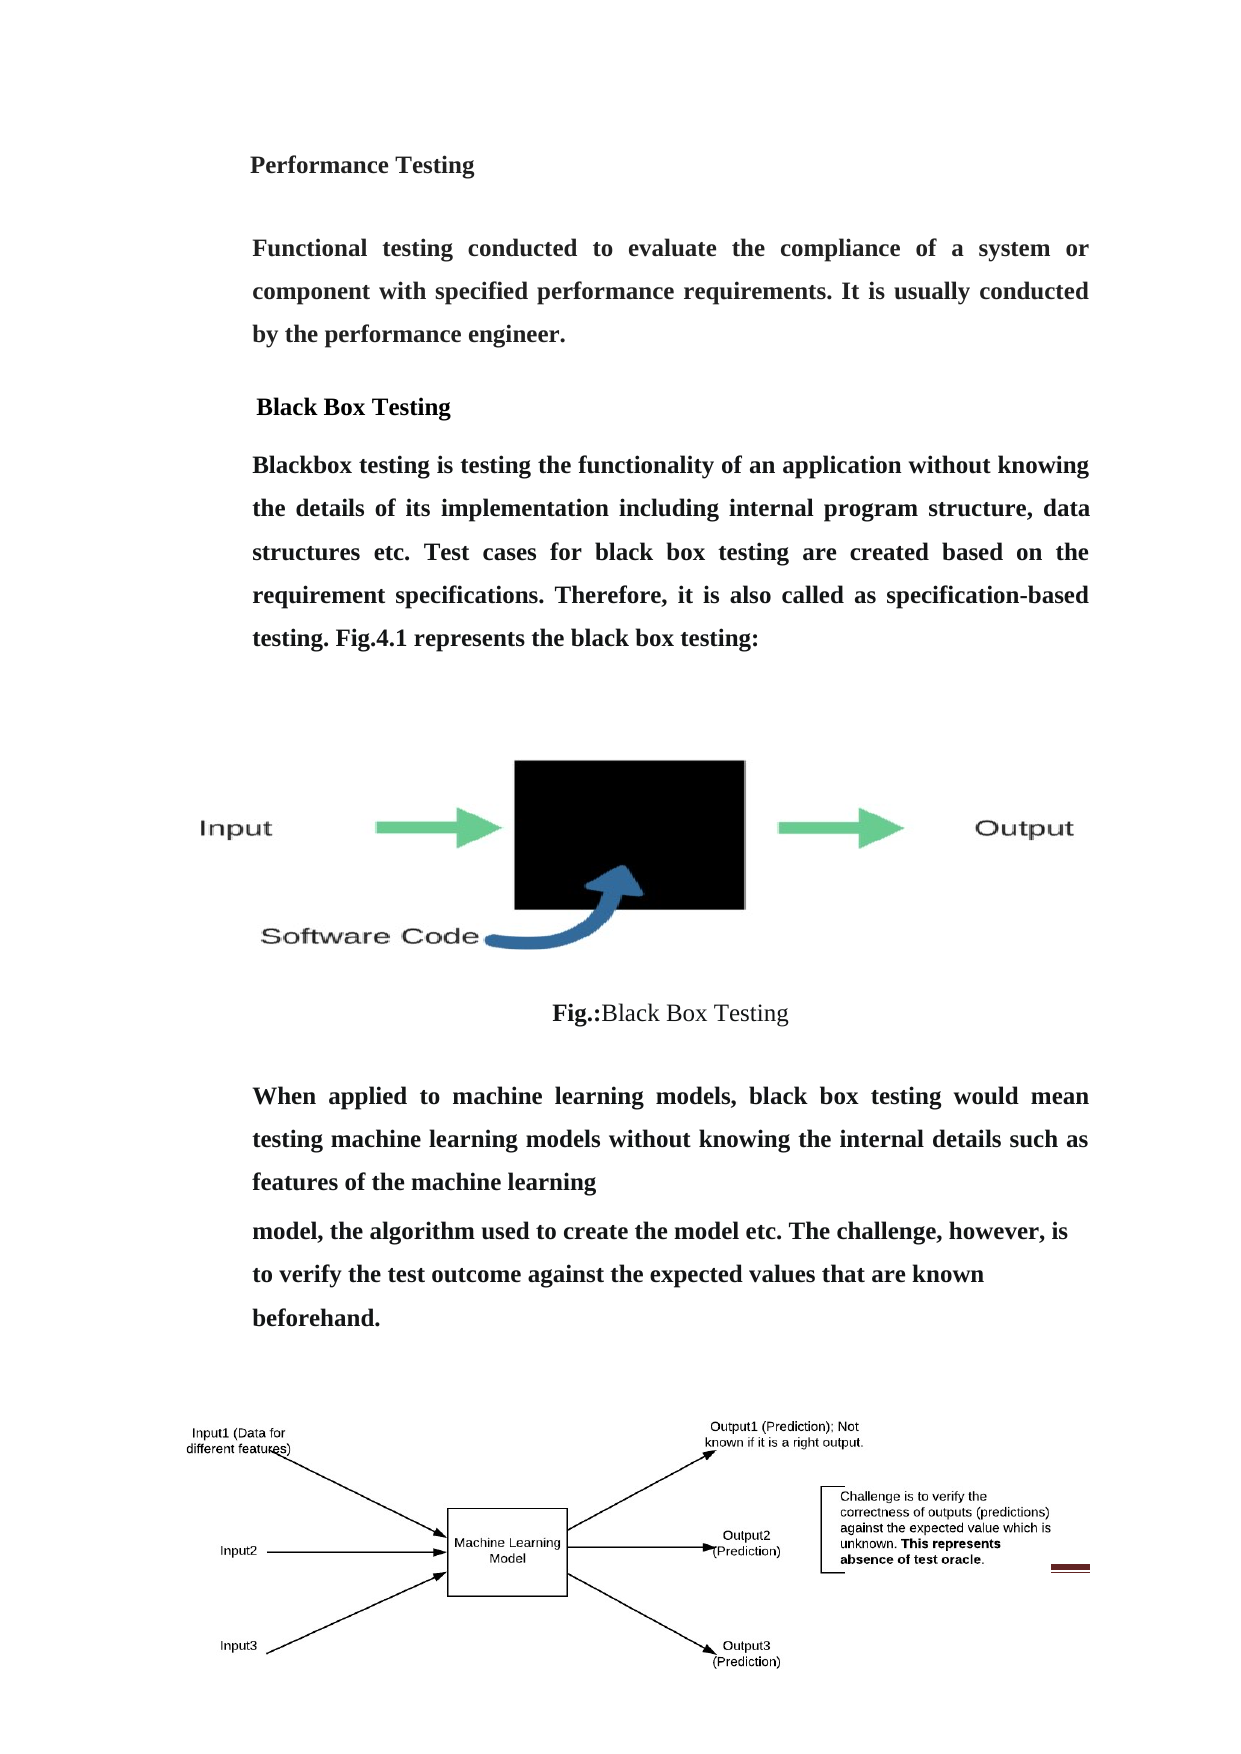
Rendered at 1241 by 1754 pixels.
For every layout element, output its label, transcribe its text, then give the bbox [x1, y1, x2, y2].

subtitle Black Box Testing [225, 392, 1090, 421]
text Performance Testing [225, 150, 1090, 179]
picture [200, 759, 1076, 950]
text model, the algorithm used to create the model etc. The challenge, however, is to verify the test outcome against the expected values that are known beforehand. [252, 1216, 1090, 1331]
picture [186, 1421, 1051, 1669]
text Fig.:Black Box Testing [251, 998, 1090, 1027]
text Functional testing conducted to evaluate the compliance of a system or component with specified performance requirements. It is usually conducted by the performance engineer. [252, 233, 1090, 348]
text Blackbox testing is testing the functionality of an application without knowing the details of its implementation including internal program structure, data structures etc. Test cases for black box testing are created based on the requirement specifications. Therefore, it is also called as specification-based testing. Fig.4.1 represents the black box testing: [252, 450, 1090, 652]
text When applied to machine learning models, black box testing would mean testing machine learning models without knowing the internal details such as features of the machine learning [252, 1081, 1090, 1196]
